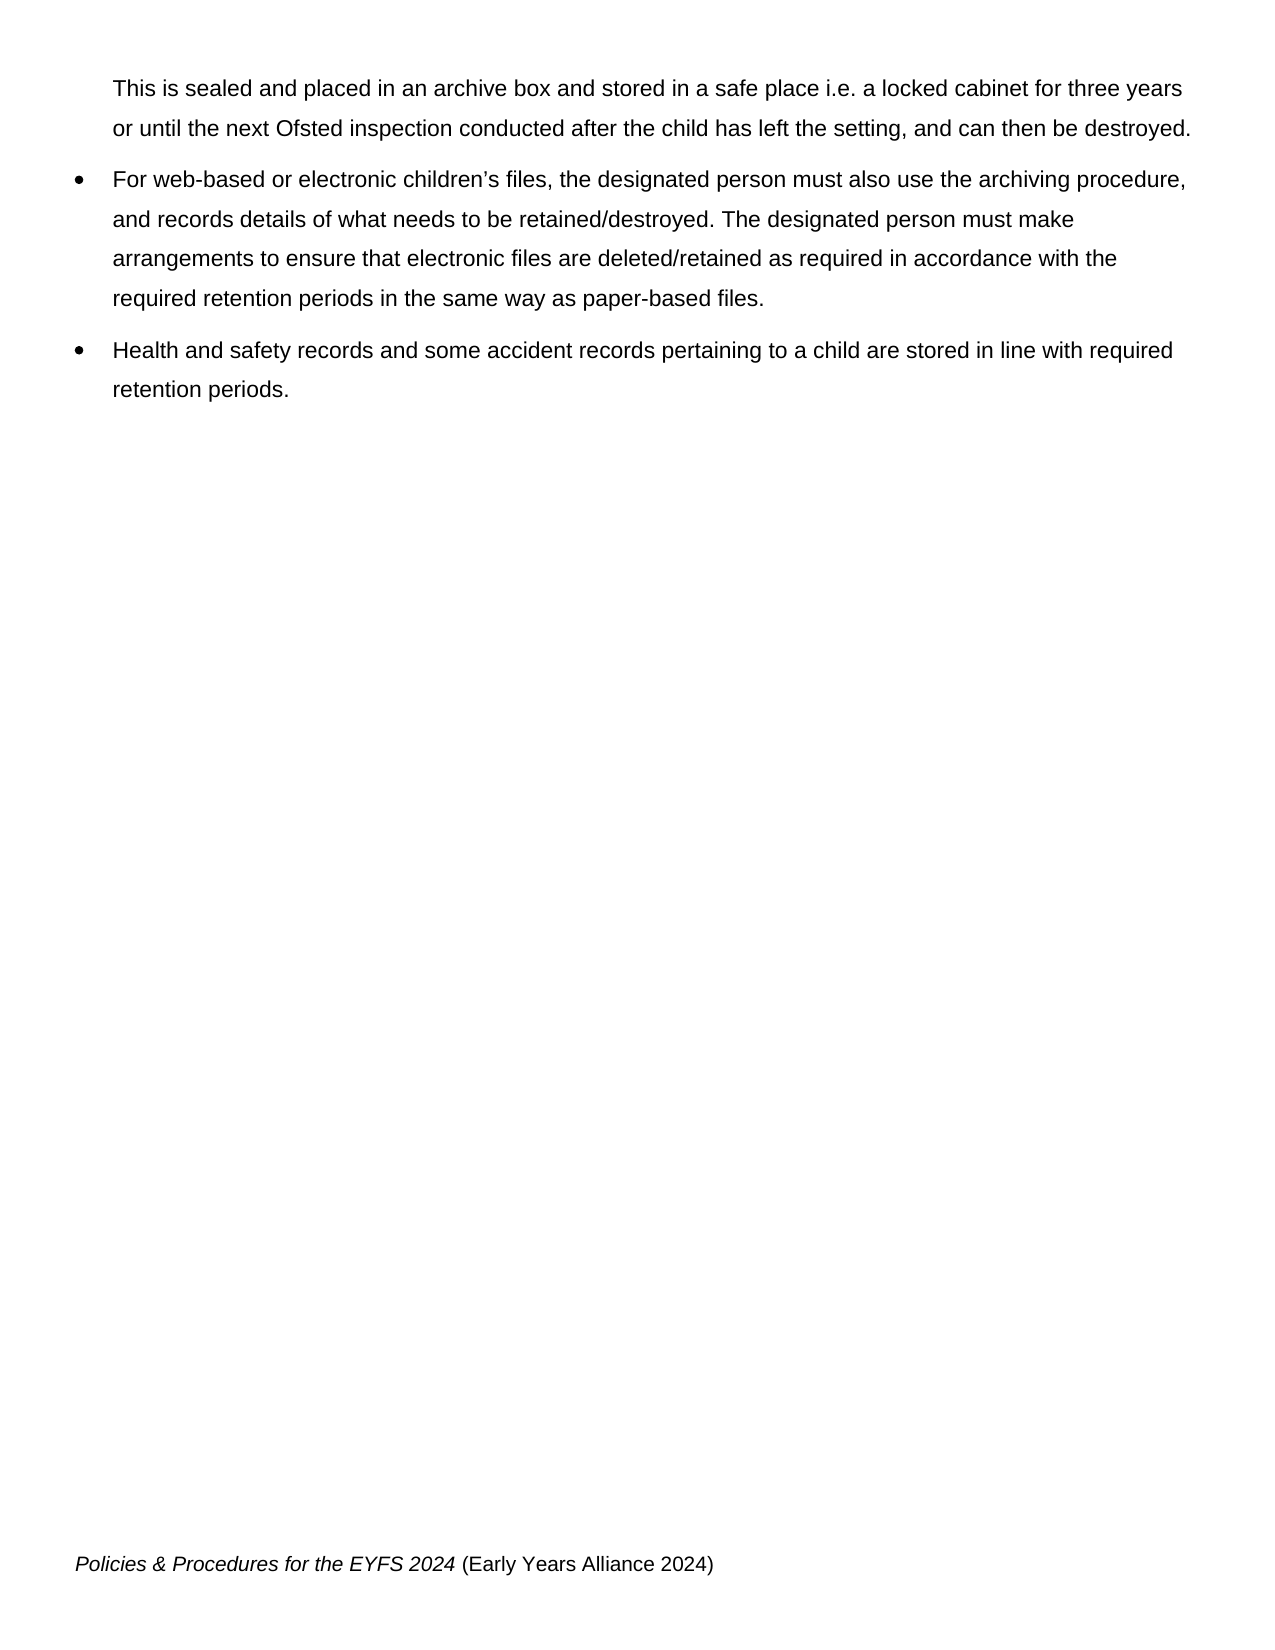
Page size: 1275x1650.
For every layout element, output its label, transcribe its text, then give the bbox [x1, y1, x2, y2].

list Health and safety records and some accident records pertaining to a child are stored in line with required retention periods. [75, 337, 1200, 403]
text This is sealed and placed in an archive box and stored in a safe place i.e. a locked cabinet for three years or until the next Ofsted inspection conducted after the child has left the setting, and can then be destroyed. [112, 75, 1200, 141]
list For web-based or electronic children’s files, the designated person must also use the archiving procedure, and records details of what needs to be retained/destroyed. The designated person must make arrangements to ensure that electronic files are deleted/retained as required in accordance with the required retention periods in the same way as paper-based files. [75, 166, 1200, 311]
